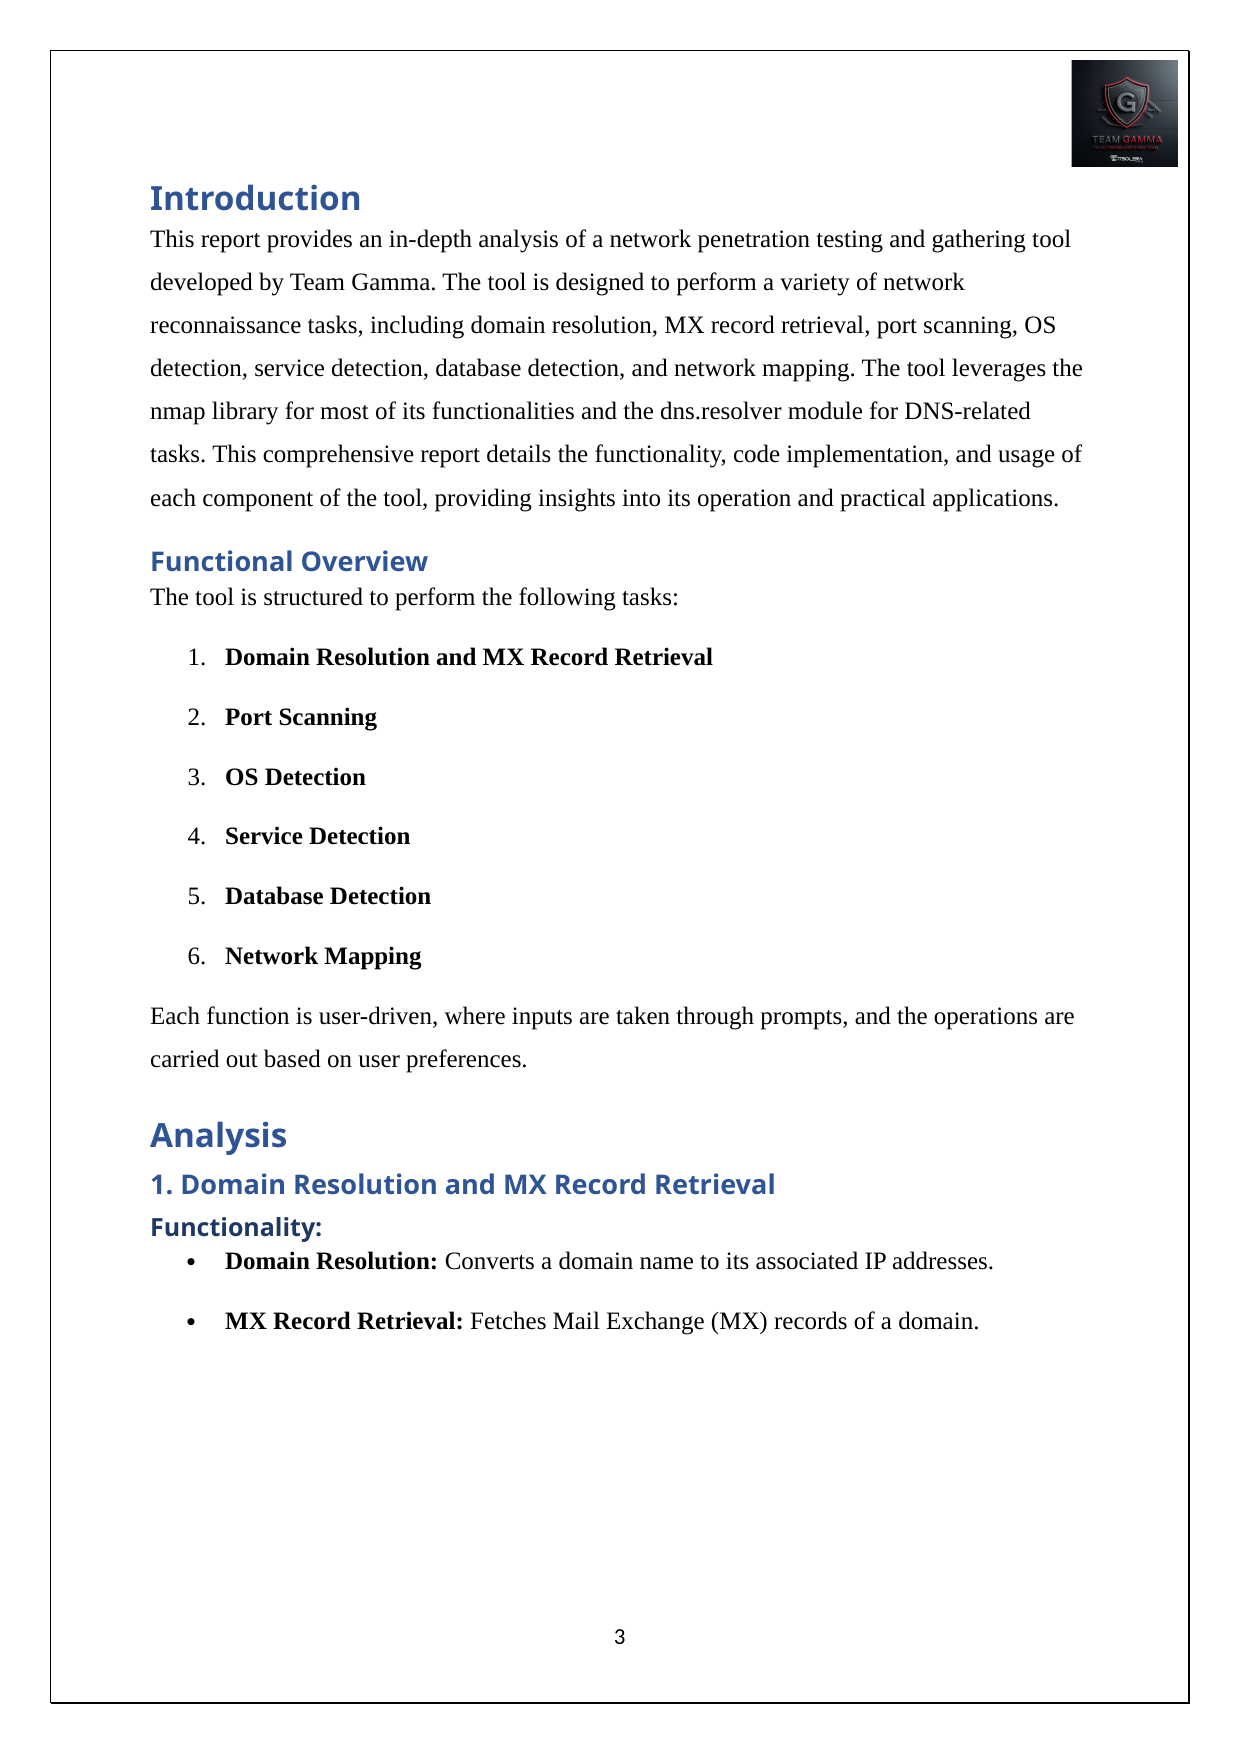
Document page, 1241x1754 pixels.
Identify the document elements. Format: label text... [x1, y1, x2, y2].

text Each function is user-driven, where inputs are taken through prompts, and the operations are carried out based on user preferences. [150, 1001, 1089, 1073]
list Database Detection [187, 881, 1089, 910]
subtitle Analysis [150, 1112, 1089, 1157]
list Network Mapping [187, 941, 1089, 970]
list Domain Resolution and MX Record Retrieval [187, 642, 1089, 671]
list OS Detection [187, 762, 1089, 790]
subtitle Functional Overview [150, 542, 1089, 579]
list Domain Resolution: Converts a domain name to its associated IP addresses. [187, 1246, 1089, 1275]
text The tool is structured to perform the following tasks: [150, 582, 1089, 611]
picture [1071, 60, 1178, 167]
list Port Scanning [187, 702, 1089, 731]
subtitle 1. Domain Resolution and MX Record Retrieval [150, 1165, 1089, 1202]
subtitle Introduction [150, 175, 1089, 220]
text This report provides an in-depth analysis of a network penetration testing and gathering tool developed by Team Gamma. The tool is designed to perform a variety of network reconnaissance tasks, including domain resolution, MX record retrieval, port scanning, OS detection, service detection, database detection, and network mapping. The tool leverages the nmap library for most of its functionalities and the dns.resolver module for DNS-related tasks. This comprehensive report details the functionality, code implementation, and usage of each component of the tool, providing insights into its operation and practical applications. [150, 224, 1089, 511]
list Service Detection [187, 821, 1089, 850]
list MX Record Retrieval: Fetches Mail Exchange (MX) records of a domain. [187, 1306, 1089, 1334]
subtitle Functionality: [150, 1209, 1089, 1243]
